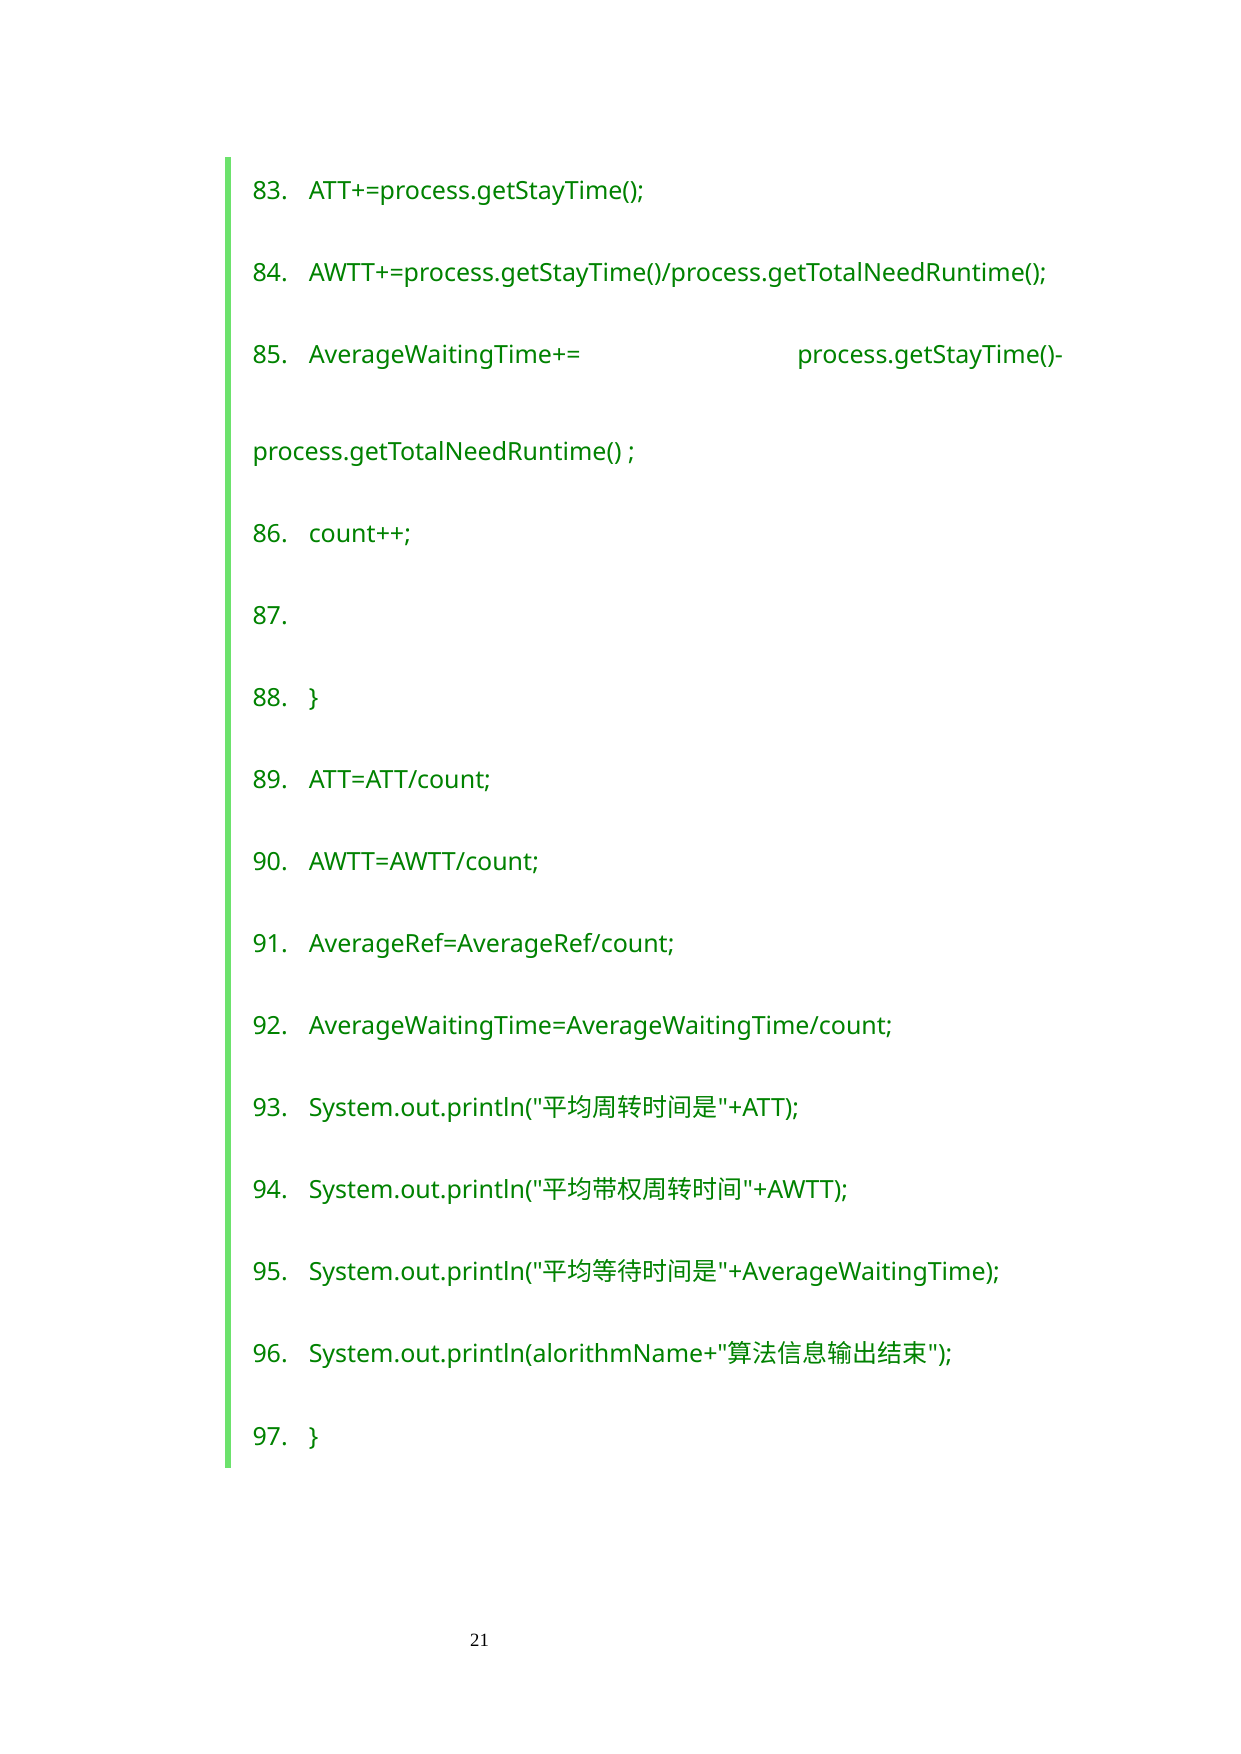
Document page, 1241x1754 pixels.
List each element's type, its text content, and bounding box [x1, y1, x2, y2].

text AverageRef=AverageRef/count; [231, 910, 1063, 975]
text System.out.println(alorithmName+"算法信息输出结束"); [231, 1321, 1063, 1386]
text AWTT+=process.getStayTime()/process.getTotalNeedRuntime(); [231, 239, 1063, 304]
text ATT+=process.getStayTime(); [231, 157, 1063, 222]
text AWTT=AWTT/count; [231, 828, 1063, 893]
text count++; [231, 501, 1063, 566]
text ATT=ATT/count; [231, 746, 1063, 811]
text } [231, 664, 1063, 729]
text System.out.println("平均带权周转时间"+AWTT); [231, 1156, 1063, 1221]
text } [231, 1403, 1063, 1468]
text System.out.println("平均周转时间是"+ATT); [231, 1074, 1063, 1139]
text AverageWaitingTime=AverageWaitingTime/count; [231, 992, 1063, 1057]
text AverageWaitingTime+= process.getStayTime()-process.getTotalNeedRuntime() ; [231, 321, 1063, 483]
text System.out.println("平均等待时间是"+AverageWaitingTime); [231, 1238, 1063, 1303]
